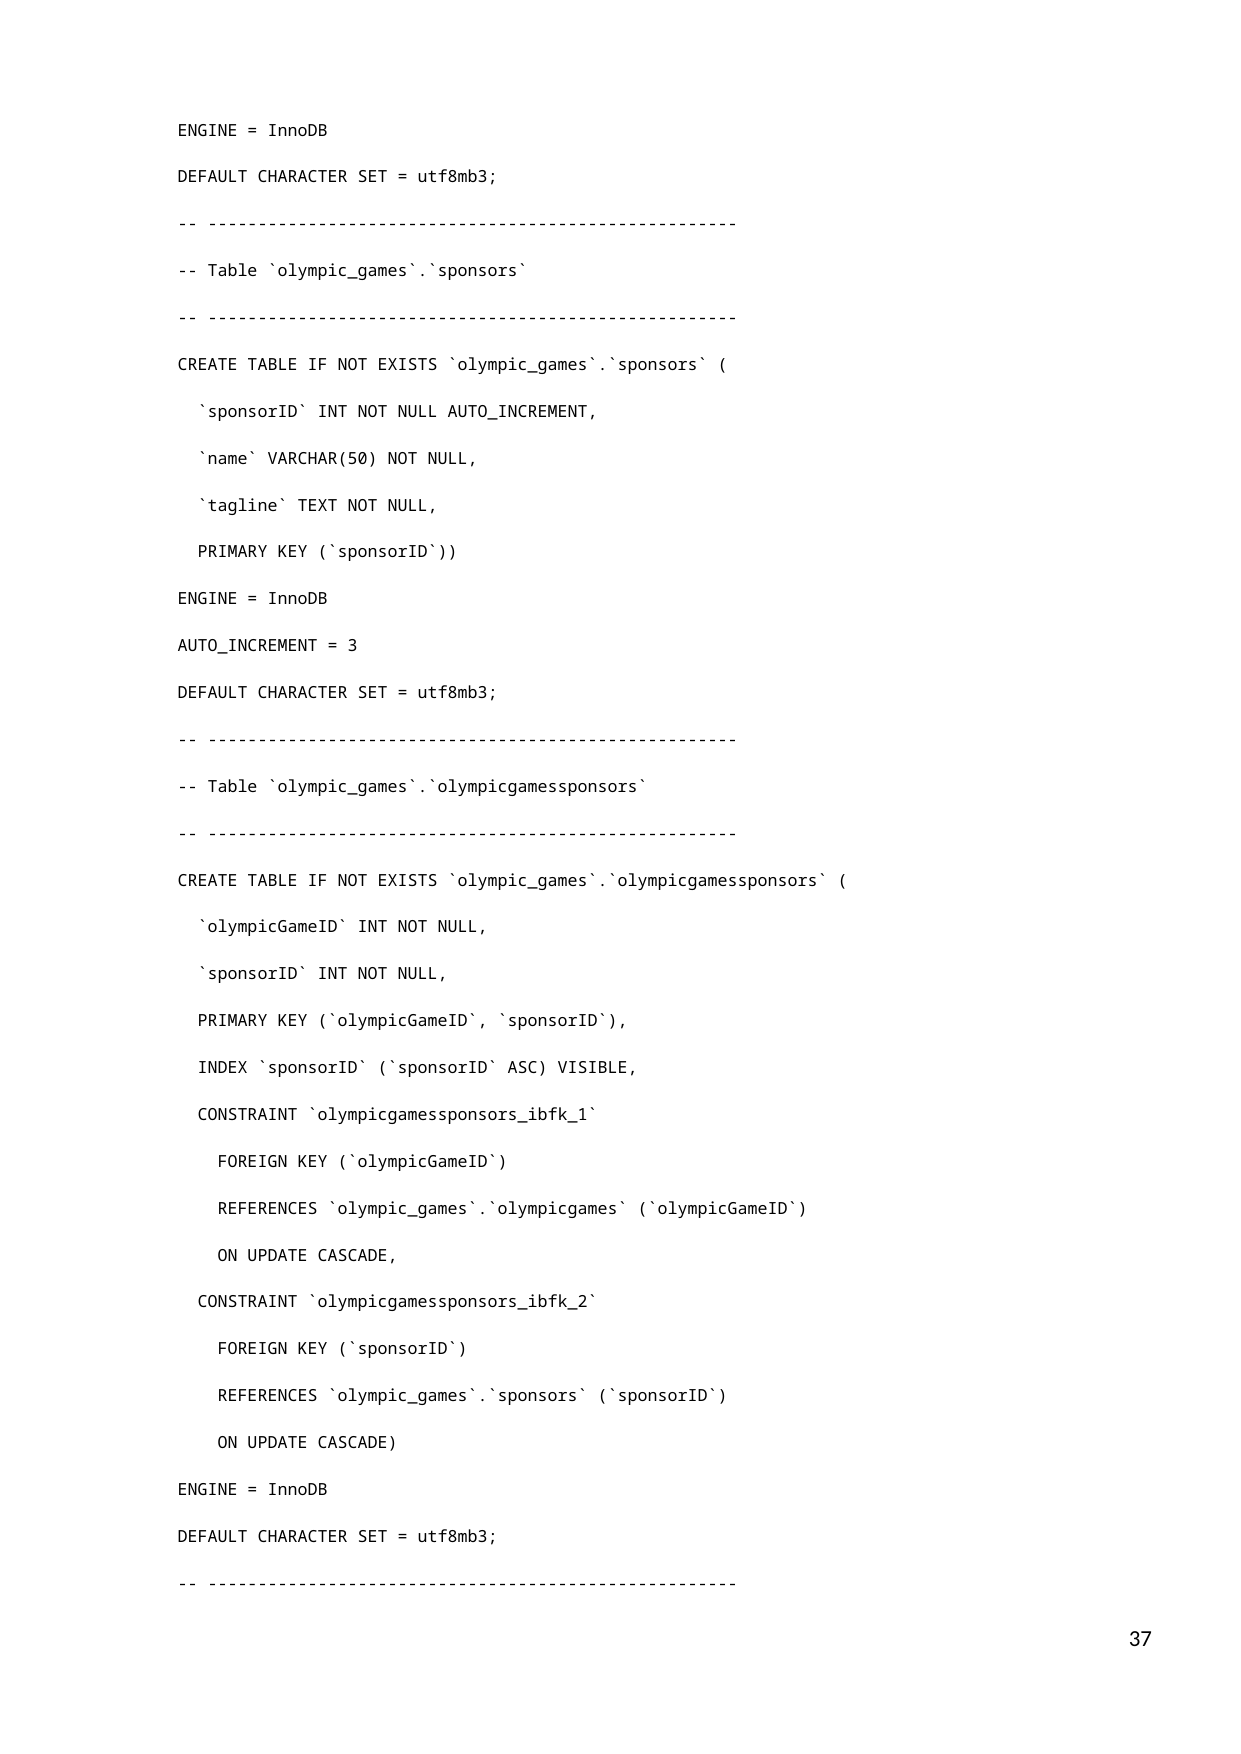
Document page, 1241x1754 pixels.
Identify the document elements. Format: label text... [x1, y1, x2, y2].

text DEFAULT CHARACTER SET = utf8mb3; [177, 681, 1152, 703]
text CREATE TABLE IF NOT EXISTS `olympic_games`.`olympicgamessponsors` ( [177, 868, 1152, 891]
text REFERENCES `olympic_games`.`sponsors` (`sponsorID`) [177, 1384, 1152, 1406]
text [177, 1571, 1152, 1594]
text INDEX `sponsorID` (`sponsorID` ASC) VISIBLE, [177, 1056, 1152, 1078]
text CREATE TABLE IF NOT EXISTS `olympic_games`.`sponsors` ( [177, 352, 1152, 375]
text ENGINE = InnoDB [177, 118, 1152, 141]
text CONSTRAINT `olympicgamessponsors_ibfk_2` [177, 1290, 1152, 1313]
text `name` VARCHAR(50) NOT NULL, [177, 446, 1152, 469]
text FOREIGN KEY (`sponsorID`) [177, 1337, 1152, 1359]
text -- ----------------------------------------------------- [177, 212, 1152, 234]
text PRIMARY KEY (`sponsorID`)) [177, 540, 1152, 563]
text DEFAULT CHARACTER SET = utf8mb3; [177, 165, 1152, 188]
text -- ----------------------------------------------------- [177, 727, 1152, 750]
text ON UPDATE CASCADE, [177, 1243, 1152, 1266]
text AUTO_INCREMENT = 3 [177, 634, 1152, 656]
text REFERENCES `olympic_games`.`olympicgames` (`olympicGameID`) [177, 1196, 1152, 1219]
text `sponsorID` INT NOT NULL, [177, 962, 1152, 984]
text PRIMARY KEY (`olympicGameID`, `sponsorID`), [177, 1009, 1152, 1031]
text ENGINE = InnoDB [177, 1477, 1152, 1500]
text FOREIGN KEY (`olympicGameID`) [177, 1149, 1152, 1172]
text `tagline` TEXT NOT NULL, [177, 493, 1152, 516]
text -- ----------------------------------------------------- [177, 821, 1152, 844]
text ON UPDATE CASCADE) [177, 1431, 1152, 1453]
text -- Table `olympic_games`.`sponsors` [177, 259, 1152, 281]
text -- ----------------------------------------------------- [177, 306, 1152, 328]
text ENGINE = InnoDB [177, 587, 1152, 609]
text `sponsorID` INT NOT NULL AUTO_INCREMENT, [177, 399, 1152, 422]
text CONSTRAINT `olympicgamessponsors_ibfk_1` [177, 1102, 1152, 1125]
text -- Table `olympic_games`.`olympicgamessponsors` [177, 774, 1152, 797]
text DEFAULT CHARACTER SET = utf8mb3; [177, 1524, 1152, 1547]
text `olympicGameID` INT NOT NULL, [177, 915, 1152, 938]
